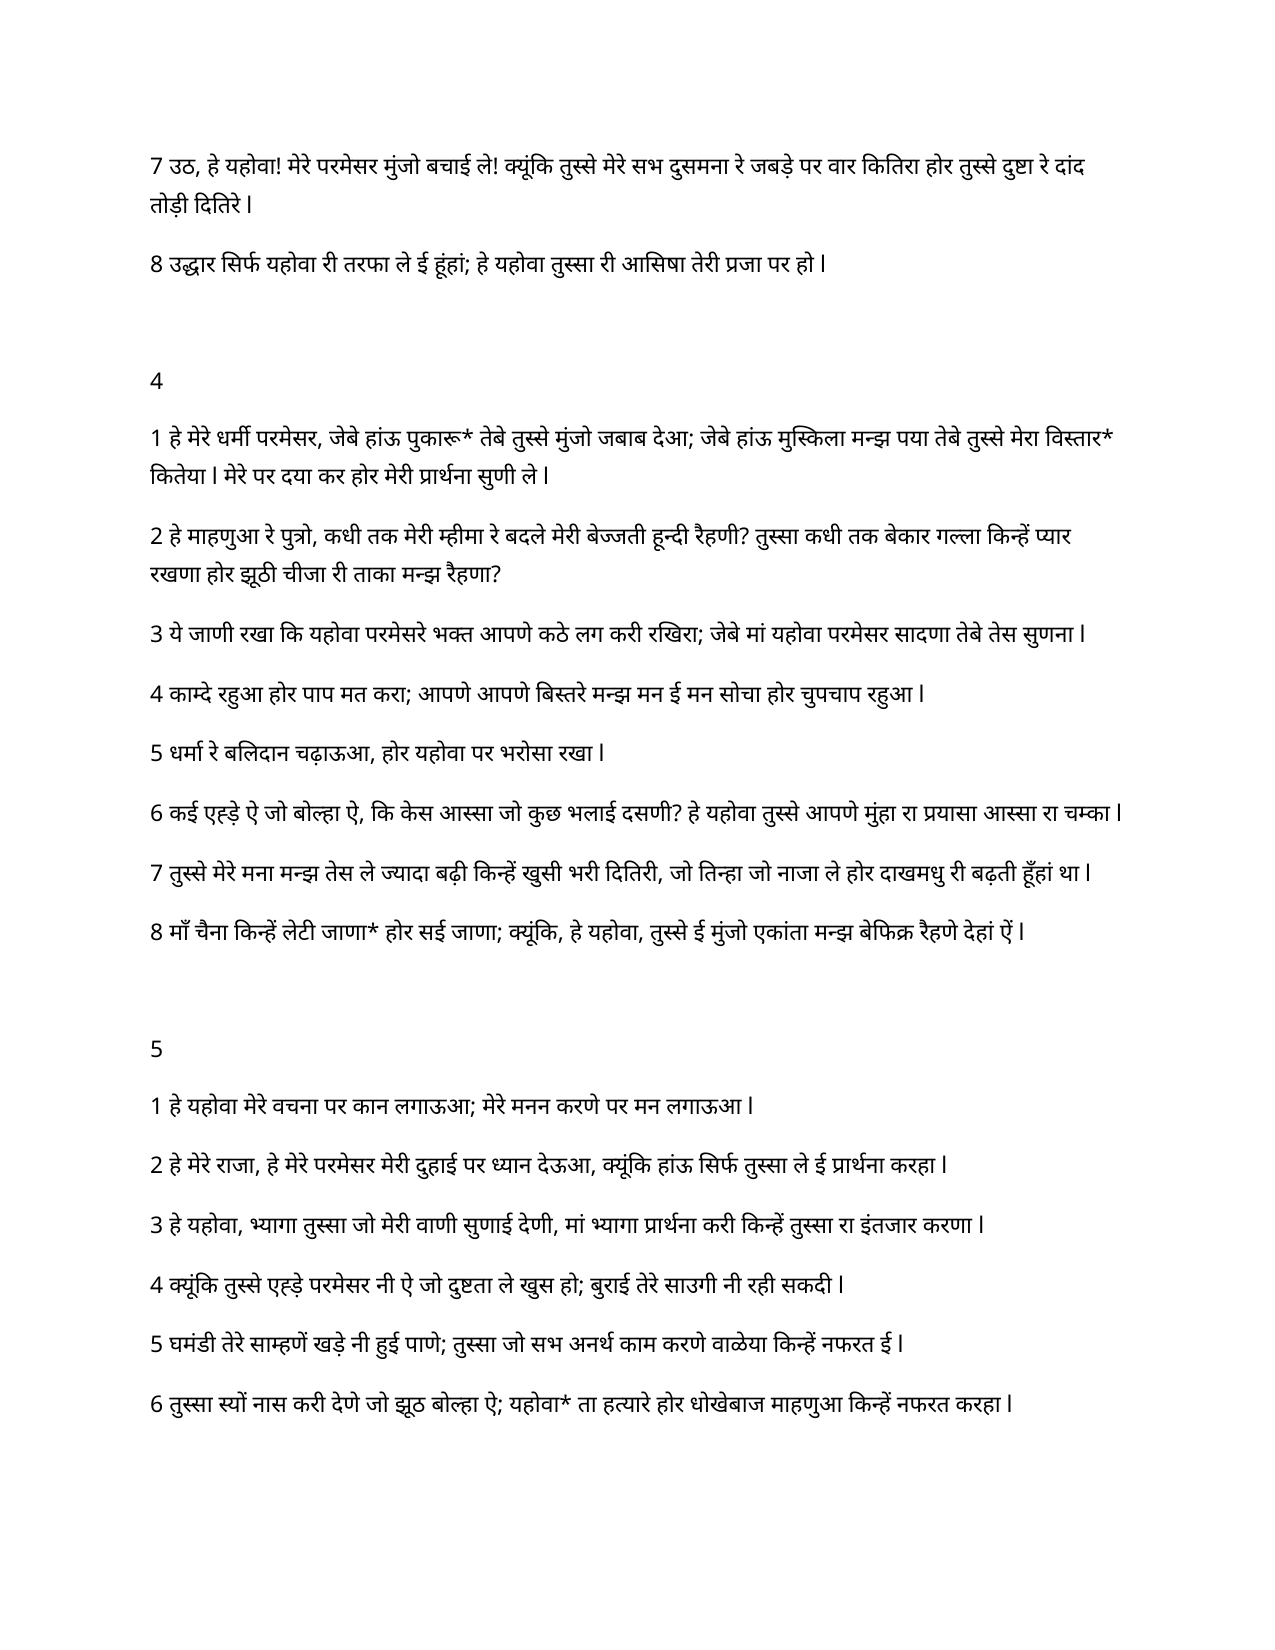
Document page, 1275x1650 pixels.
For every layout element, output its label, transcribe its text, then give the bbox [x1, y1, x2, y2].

text 3 हे यहोवा, भ्यागा तुस्सा जो मेरी वाणी सुणाई देणी, मां भ्यागा प्रार्थना करी किन्हें तुस्सा रा इंतजार करणा l [150, 1209, 1125, 1243]
text 6 कई एह्ड़े ऐ जो बोल्हा ऐ, कि केस आस्सा जो कुछ भलाई दसणी? हे यहोवा तुस्से आपणे मुंहा रा प्रयासा आस्सा रा चम्का l [150, 797, 1125, 831]
text 5 [150, 1033, 1125, 1064]
text 5 घमंडी तेरे साम्हणें खड़े नी हुई पाणे; तुस्सा जो सभ अनर्थ काम करणे वाळेया किन्हें नफरत ई l [150, 1328, 1125, 1362]
text 7 तुस्से मेरे मना मन्झ तेस ले ज्यादा बढ़ी किन्हें खुसी भरी दितिरी, जो तिन्हा जो नाजा ले होर दाखमधु री बढ़ती हूँहां था l [150, 857, 1125, 891]
text 1 हे यहोवा मेरे वचना पर कान लगाऊआ; मेरे मनन करणे पर मन लगाऊआ l [150, 1089, 1125, 1123]
text 5 धर्मा रे बलिदान चढ़ाऊआ, होर यहोवा पर भरोसा रखा l [150, 737, 1125, 771]
text 8 माँ चैना किन्हें लेटी जाणा* होर सई जाणा; क्यूंकि, हे यहोवा, तुस्से ई मुंजो एकांता मन्झ बेफिक्र रैहणे देहां ऐं l [150, 916, 1125, 950]
text 1 हे मेरे धर्मी परमेसर, जेबे हांऊ पुकारू* तेबे तुस्से मुंजो जबाब देआ; जेबे हांऊ मुस्किला मन्झ पया तेबे तुस्से मेरा विस्तार* कितेया l मेरे पर दया कर होर मेरी प्रार्थना सुणी ले l [150, 421, 1125, 494]
text 4 काम्दे रहुआ होर पाप मत करा; आपणे आपणे बिस्तरे मन्झ मन ई मन सोचा होर चुपचाप रहुआ l [150, 678, 1125, 711]
text 8 उद्धार सिर्फ यहोवा री तरफा ले ई हूंहां; हे यहोवा तुस्सा री आसिषा तेरी प्रजा पर हो l [150, 248, 1125, 282]
text 2 हे माहणुआ रे पुत्रो, कधी तक मेरी म्हीमा रे बदले मेरी बेज्जती हून्दी रैहणी? तुस्सा कधी तक बेकार गल्ला किन्हें प्यार रखणा होर झूठी चीजा री ताका मन्झ रैहणा? [150, 520, 1125, 592]
text 4 क्यूंकि तुस्से एह्ड़े परमेसर नी ऐ जो दुष्टता ले खुस हो; बुराई तेरे साउगी नी रही सकदी l [150, 1269, 1125, 1302]
text 4 [150, 365, 1125, 396]
text 2 हे मेरे राजा, हे मेरे परमेसर मेरी दुहाई पर ध्यान देऊआ, क्यूंकि हांऊ सिर्फ तुस्सा ले ई प्रार्थना करहा l [150, 1149, 1125, 1183]
text 7 उठ, हे यहोवा! मेरे परमेसर मुंजो बचाई ले! क्यूंकि तुस्से मेरे सभ दुसमना रे जबड़े पर वार कितिरा होर तुस्से दुष्टा रे दांद तोड़ी दितिरे l [150, 150, 1125, 222]
text 3 ये जाणी रखा कि यहोवा परमेसरे भक्त आपणे कठे लग करी रखिरा; जेबे मां यहोवा परमेसर सादणा तेबे तेस सुणना l [150, 618, 1125, 652]
text 6 तुस्सा स्यों नास करी देणे जो झूठ बोल्हा ऐ; यहोवा* ता हत्यारे होर धोखेबाज माहणुआ किन्हें नफरत करहा l [150, 1388, 1125, 1422]
